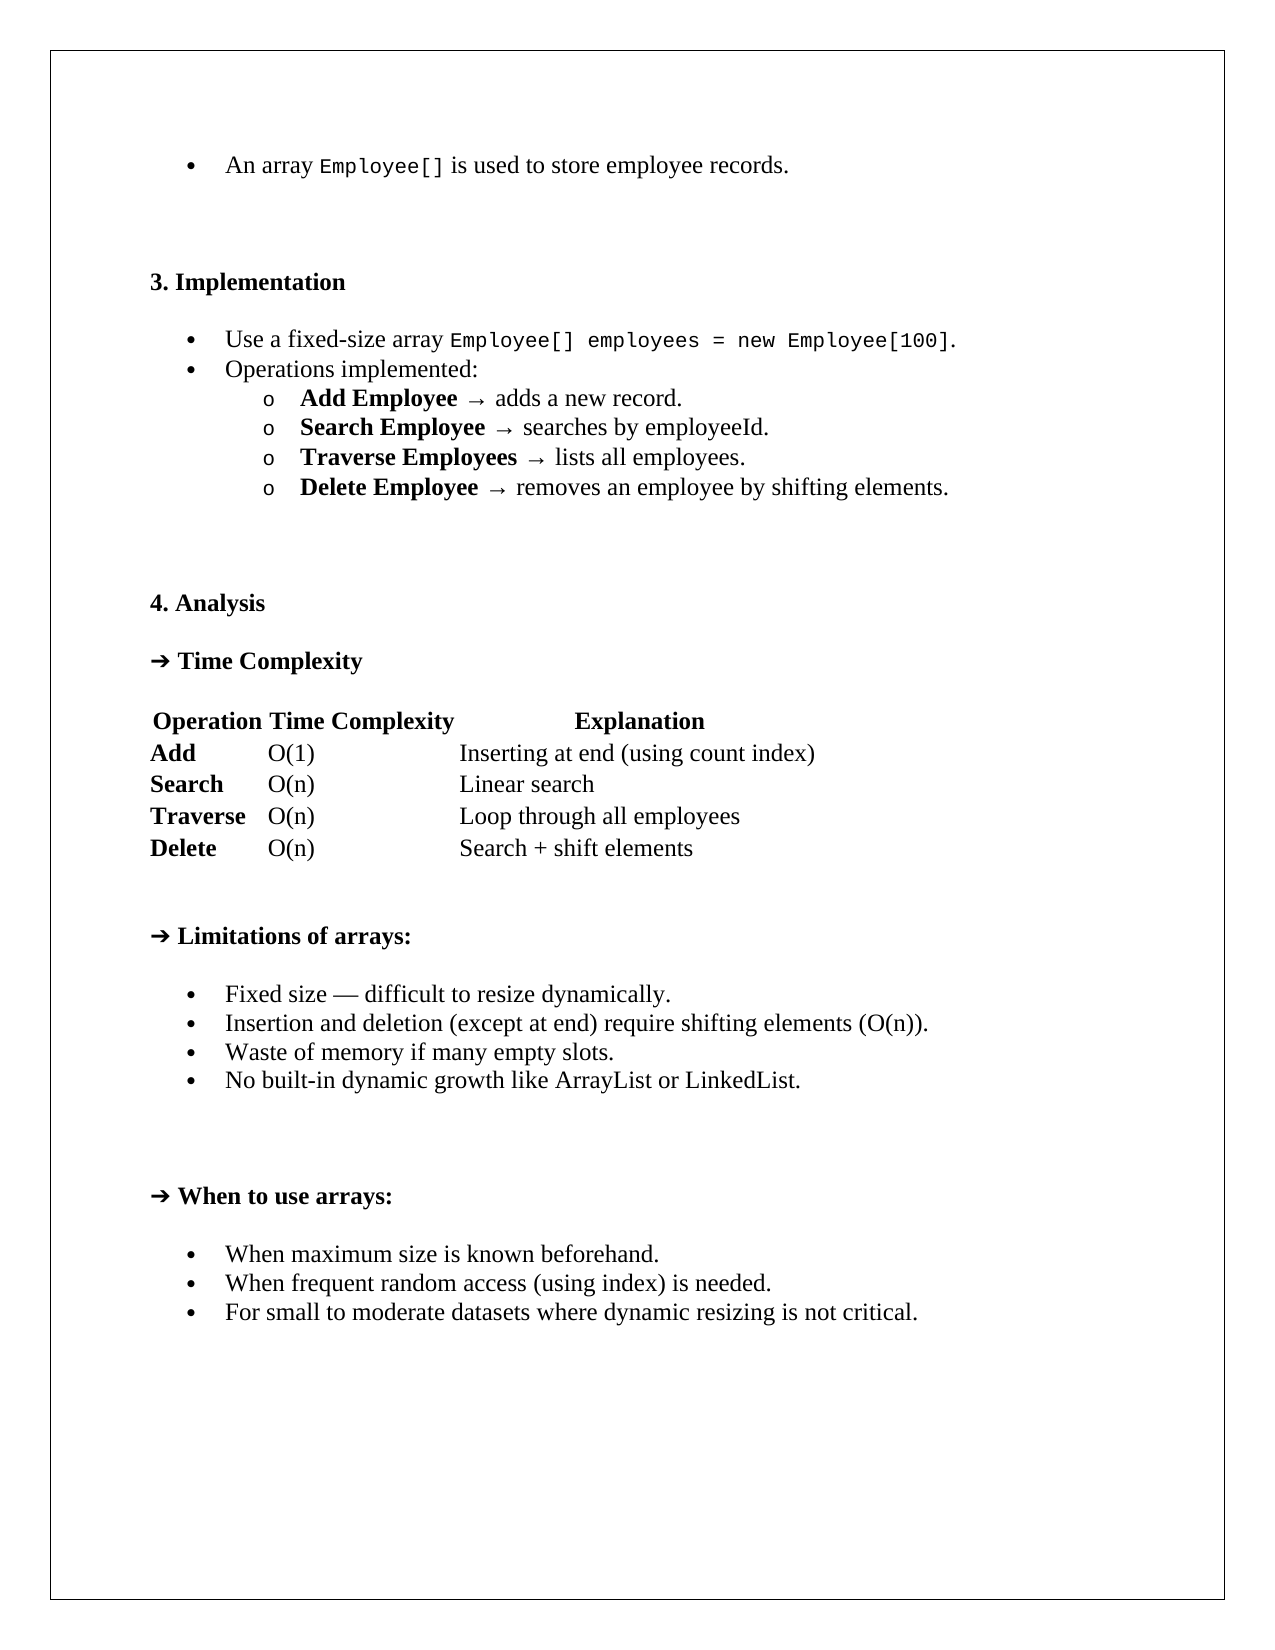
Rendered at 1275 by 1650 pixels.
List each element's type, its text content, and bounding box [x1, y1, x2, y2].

text 3. Implementation [150, 267, 1125, 295]
table_cell Add [149, 736, 266, 768]
list An array Employee[] is used to store employee records. [187, 150, 1125, 179]
list Search Employee → searches by employeeId. [262, 412, 1125, 442]
table_cell Loop through all employees [458, 800, 822, 832]
table_cell Search [149, 768, 266, 800]
list Delete Employee → removes an employee by shifting elements. [262, 472, 1125, 501]
list No built-in dynamic growth like ArrayList or LinkedList. [187, 1066, 1125, 1094]
text ➔ Time Complexity [150, 646, 1125, 675]
list When frequent random access (using index) is needed. [187, 1268, 1125, 1297]
table_header Explanation [458, 704, 822, 736]
text ➔ When to use arrays: [150, 1181, 1125, 1210]
list Fixed size — difficult to resize dynamically. [187, 979, 1125, 1008]
table_cell Search + shift elements [458, 832, 822, 863]
table_cell O(n) [266, 832, 458, 863]
list Insertion and deletion (except at end) require shifting elements (O(n)). [187, 1008, 1125, 1037]
list Add Employee → adds a new record. [262, 383, 1125, 412]
table_cell Inserting at end (using count index) [458, 736, 822, 768]
table_cell O(1) [266, 736, 458, 768]
text 4. Analysis [150, 588, 1125, 617]
list When maximum size is known beforehand. [187, 1239, 1125, 1268]
list For small to moderate datasets where dynamic resizing is not critical. [187, 1297, 1125, 1326]
list Waste of memory if many empty slots. [187, 1037, 1125, 1066]
list Traverse Employees → lists all employees. [262, 442, 1125, 472]
text ➔ Limitations of arrays: [150, 921, 1125, 950]
list Use a fixed-size array Employee[] employees = new Employee[100]. [187, 324, 1125, 354]
table_cell O(n) [266, 768, 458, 800]
table_cell Delete [149, 832, 266, 863]
list Operations implemented: [187, 354, 1125, 383]
table_cell Traverse [149, 800, 266, 832]
table_cell Linear search [458, 768, 822, 800]
table_header Operation [149, 704, 266, 736]
table_header Time Complexity [266, 704, 458, 736]
table_cell O(n) [266, 800, 458, 832]
